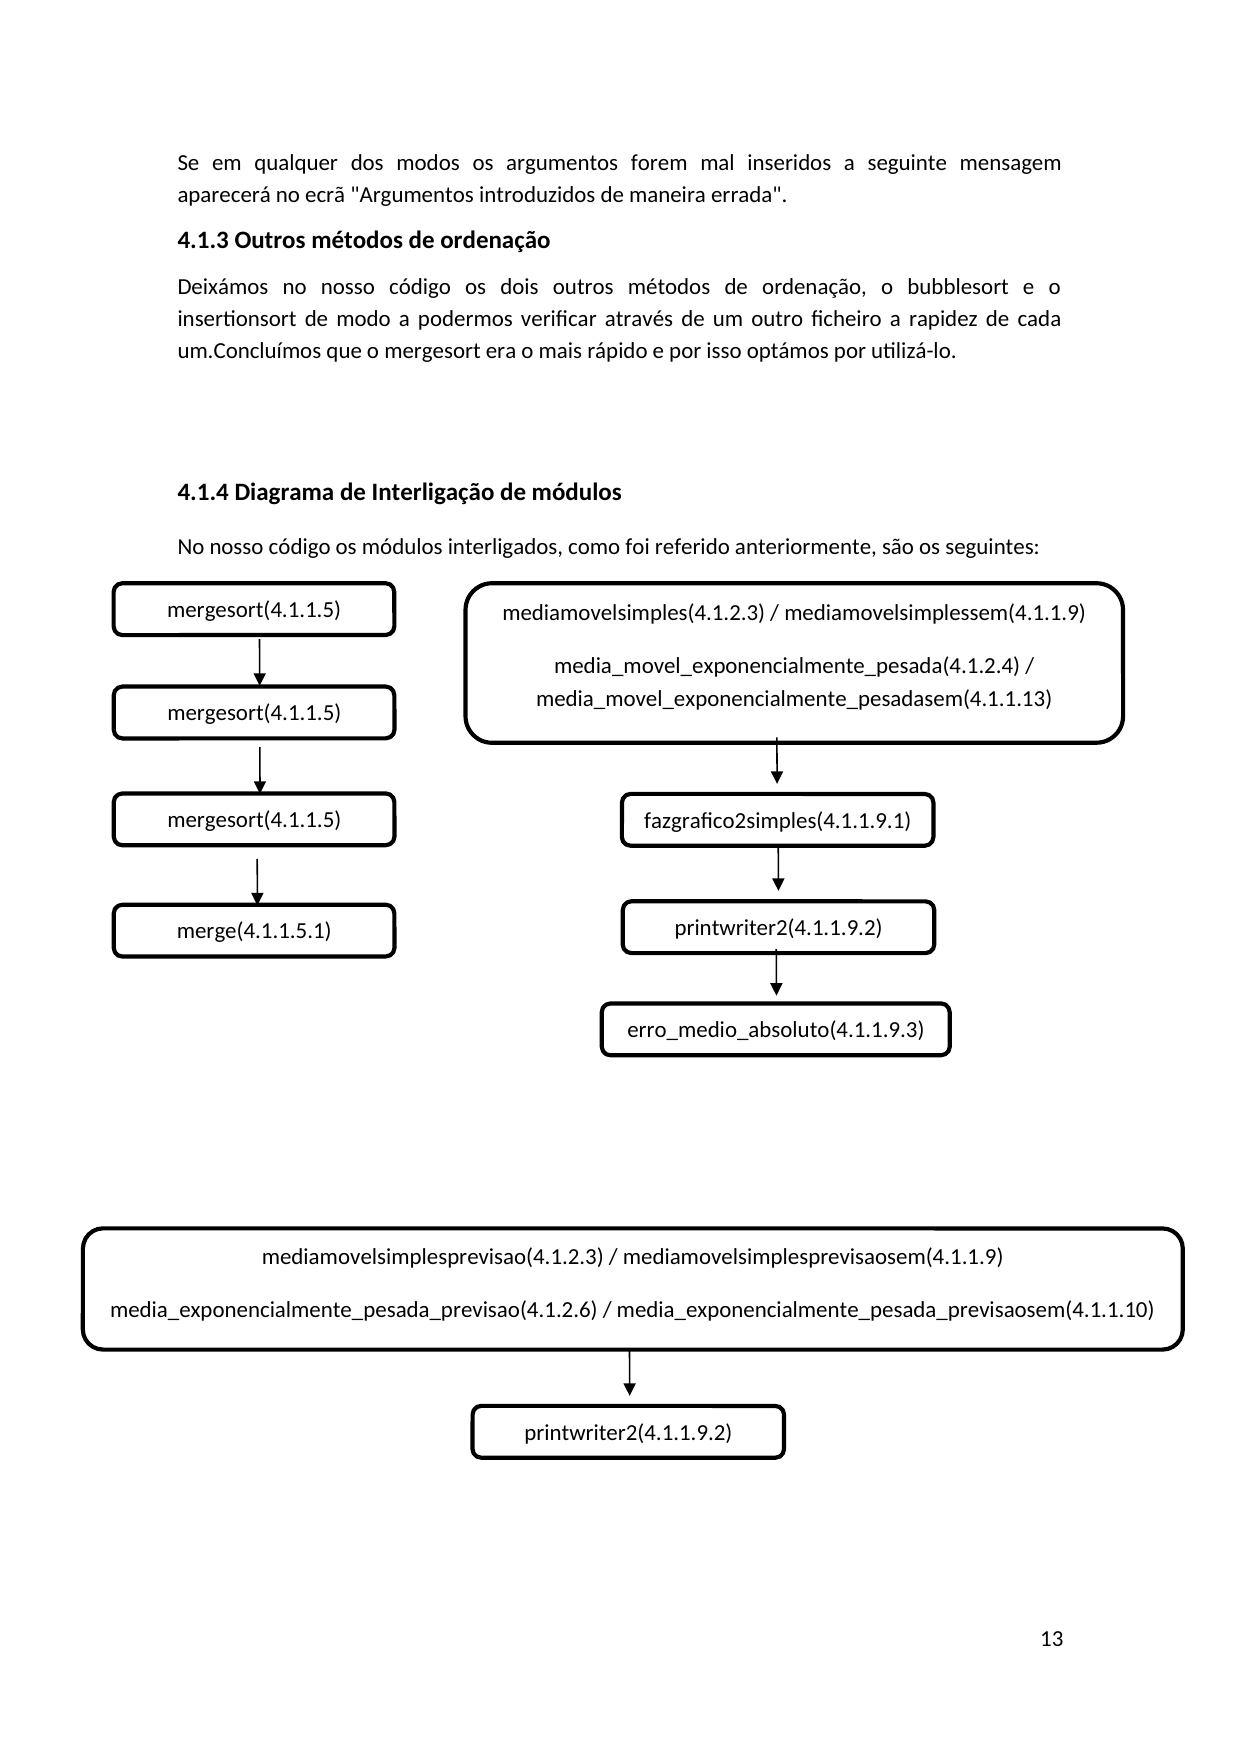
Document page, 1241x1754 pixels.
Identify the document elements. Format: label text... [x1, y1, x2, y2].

text Se em qualquer dos modos os argumentos forem mal inseridos a seguinte mensagem aparecerá no ecrã "Argumentos introduzidos de maneira errada". [177, 148, 1063, 208]
text 4.1.4 Diagrama de Interligação de módulos [177, 476, 1063, 507]
text No nosso código os módulos interligados, como foi referido anteriormente, são os seguintes: [177, 532, 1063, 560]
text Deixámos no nosso código os dois outros métodos de ordenação, o bubblesort e o insertionsort de modo a podermos verificar através de um outro ficheiro a rapidez de cada um.Concluímos que o mergesort era o mais rápido e por isso optámos por utilizá-lo. [177, 272, 1063, 364]
text 4.1.3 Outros métodos de ordenação [177, 224, 1063, 255]
